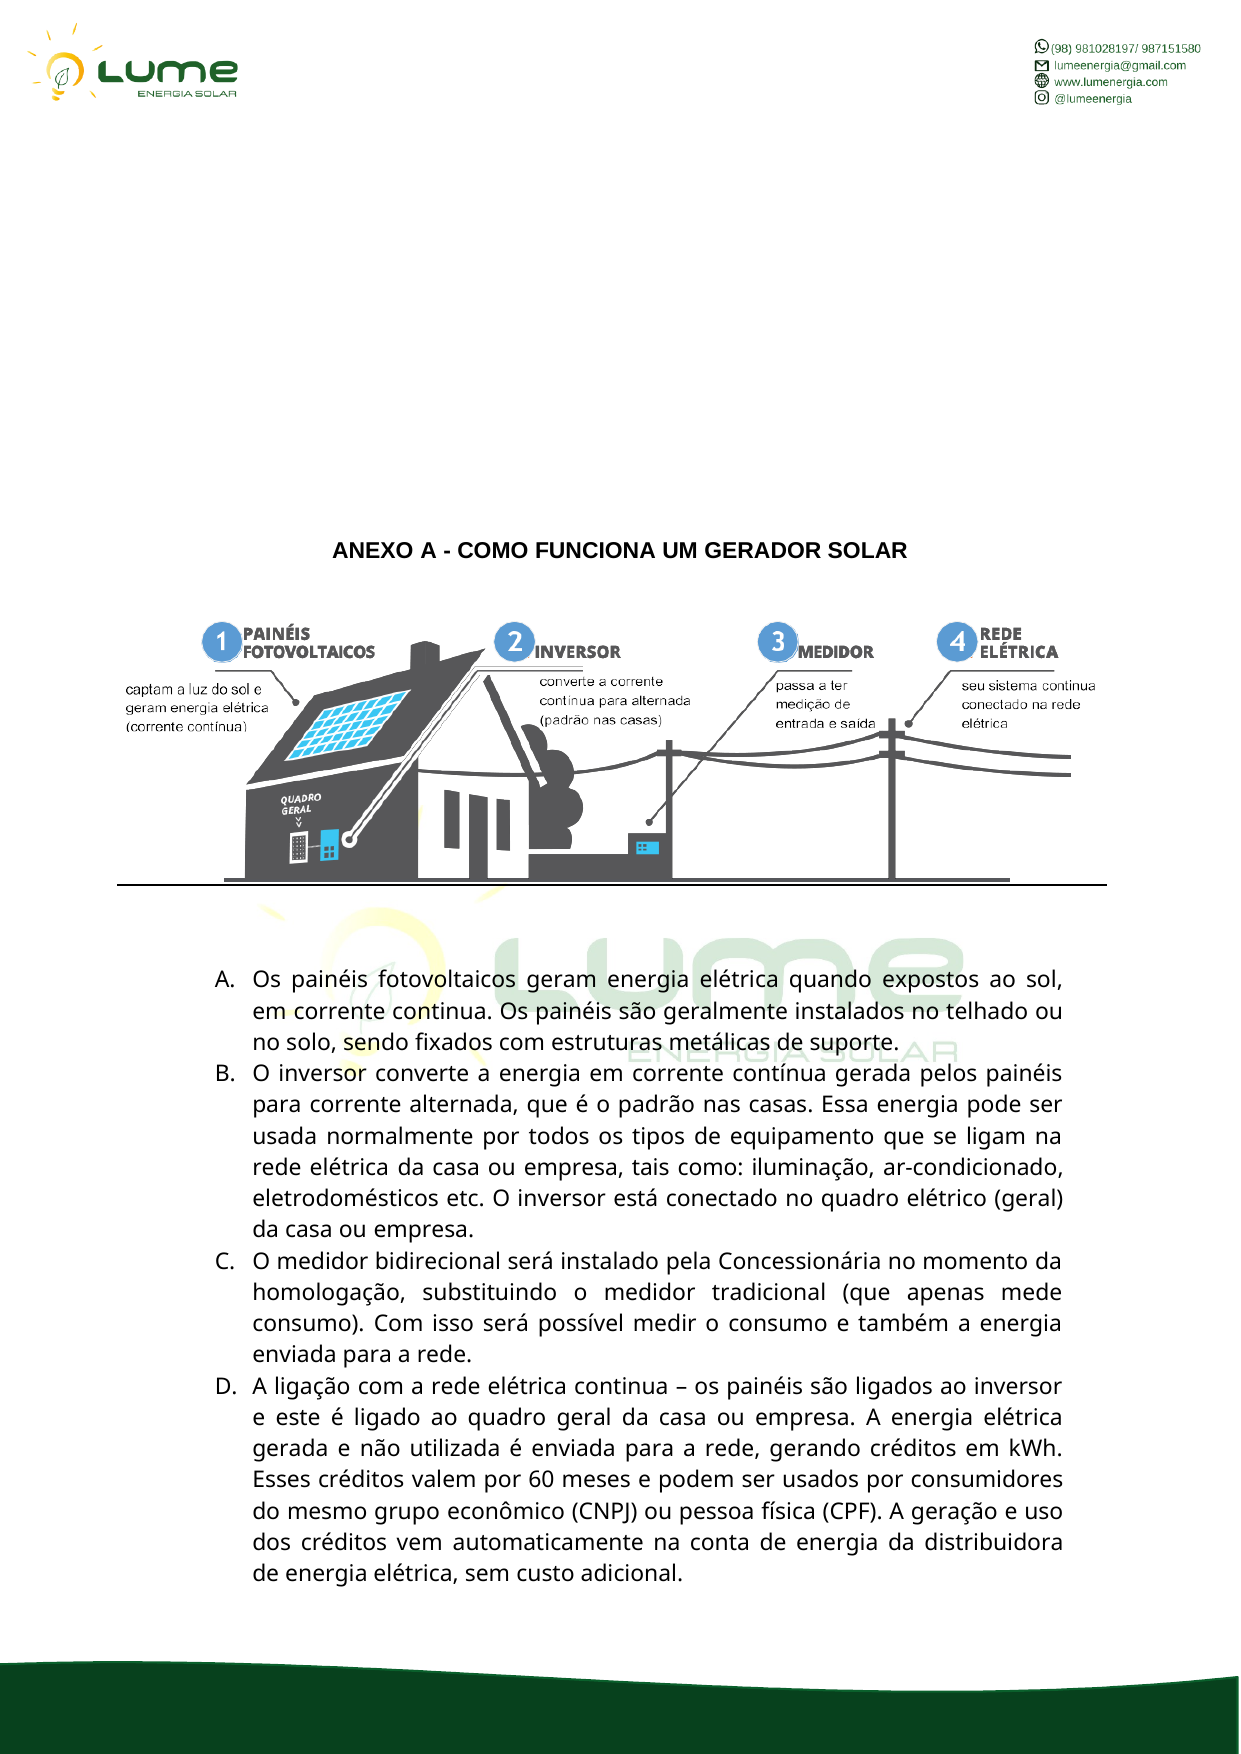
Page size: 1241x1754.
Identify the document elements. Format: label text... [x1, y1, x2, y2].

picture [203, 622, 242, 661]
list O medidor bidirecional será instalado pela Concessionária no momento da homologação, substituindo o medidor tradicional (que apenas mede consumo). Com isso será possível medir o consumo e também a energia enviada para a rede. [214, 1245, 1063, 1370]
subtitle ANEXO A - COMO FUNCIONA UM GERADOR SOLAR [305, 537, 934, 564]
picture [1034, 38, 1201, 105]
list Os painéis fotovoltaicos geram energia elétrica quando expostos ao sol, em corrente continua. Os painéis são geralmente instalados no telhado ou no solo, sendo fixados com estruturas metálicas de suporte. [214, 963, 1064, 1057]
list A ligação com a rede elétrica continua – os painéis são ligados ao inversor e este é ligado ao quadro geral da casa ou empresa. A energia elétrica gerada e não utilizada é enviada para a rede, gerando créditos em kWh. Esses créditos valem por 60 meses e podem ser usados por consumidores do mesmo grupo econômico (CNPJ) ou pessoa física (CPF). A geração e uso dos créditos vem automaticamente na conta de energia da distribuidora de energia elétrica, sem custo adicional. [214, 1370, 1064, 1588]
picture [126, 612, 1095, 879]
picture [256, 886, 964, 963]
picture [27, 22, 238, 101]
list O inversor converte a energia em corrente contínua gerada pelos painéis para corrente alternada, que é o padrão nas casas. Essa energia pode ser usada normalmente por todos os tipos de equipamento que se ligam na rede elétrica da casa ou empresa, tais como: iluminação, ar-condicionado, eletrodomésticos etc. O inversor está conectado no quadro elétrico (geral) da casa ou empresa. [214, 1057, 1064, 1245]
